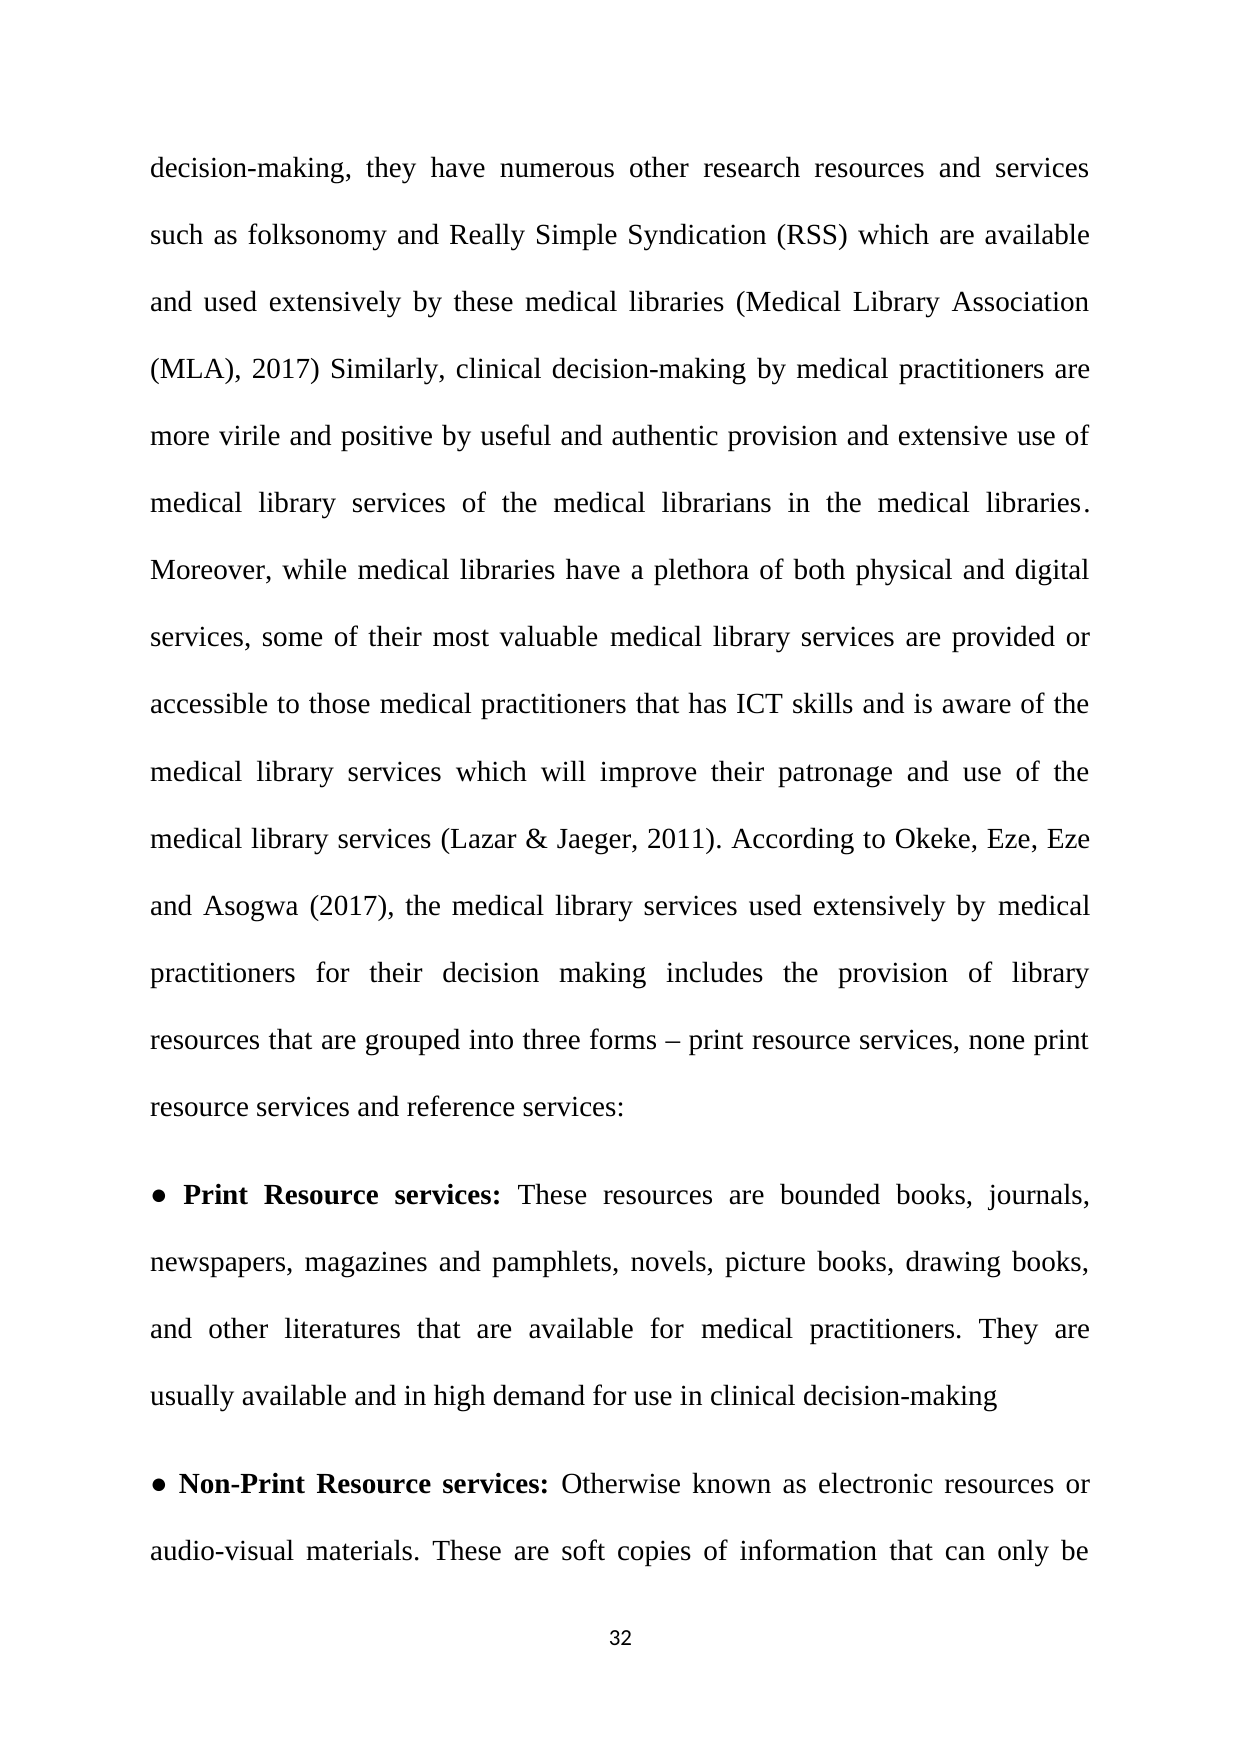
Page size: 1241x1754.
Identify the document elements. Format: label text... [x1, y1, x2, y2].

text ● Print Resource services: These resources are bounded books, journals, newspapers, magazines and pamphlets, novels, picture books, drawing books, and other literatures that are available for medical practitioners. They are usually available and in high demand for use in clinical decision-making [150, 1177, 1090, 1412]
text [150, 150, 1090, 1123]
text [150, 1466, 1090, 1567]
